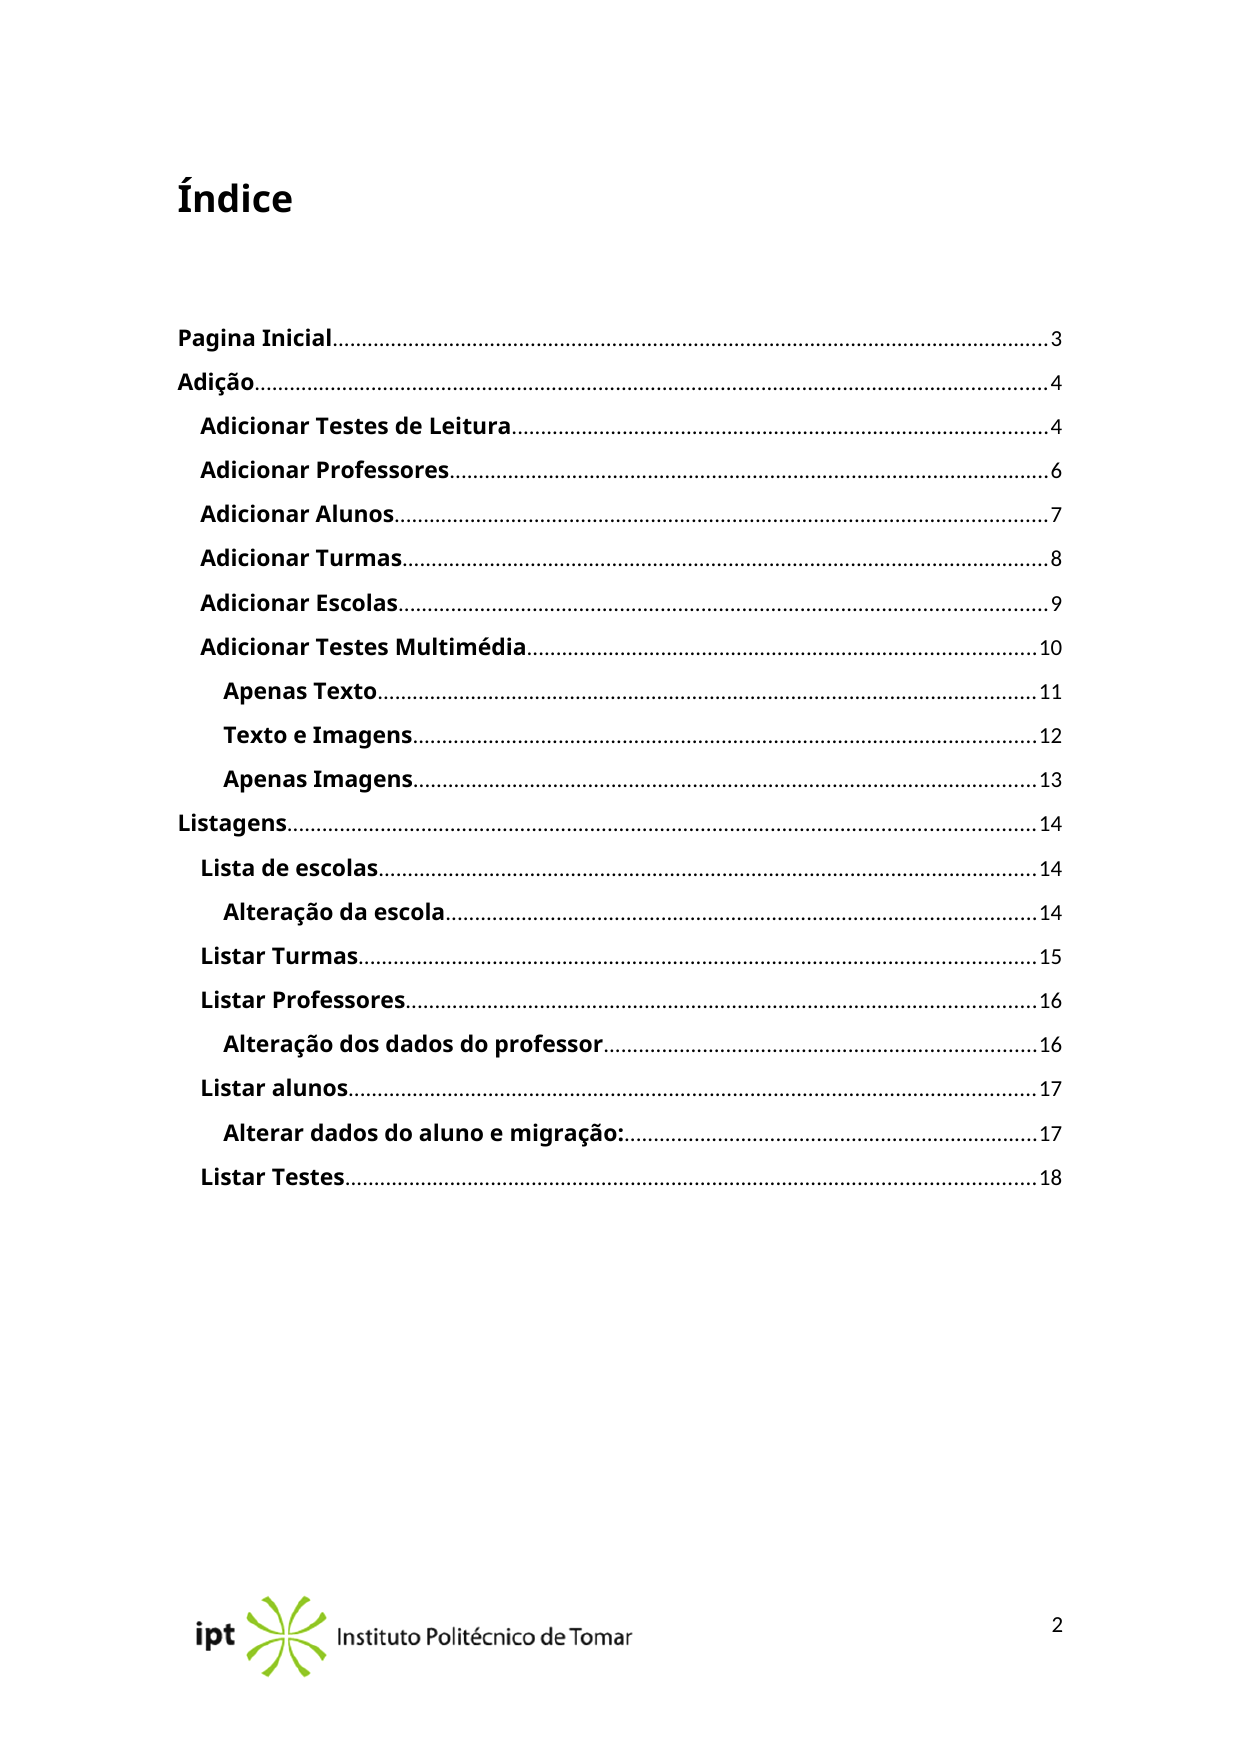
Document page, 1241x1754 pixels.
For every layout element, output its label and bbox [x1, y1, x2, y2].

picture [186, 1591, 638, 1679]
